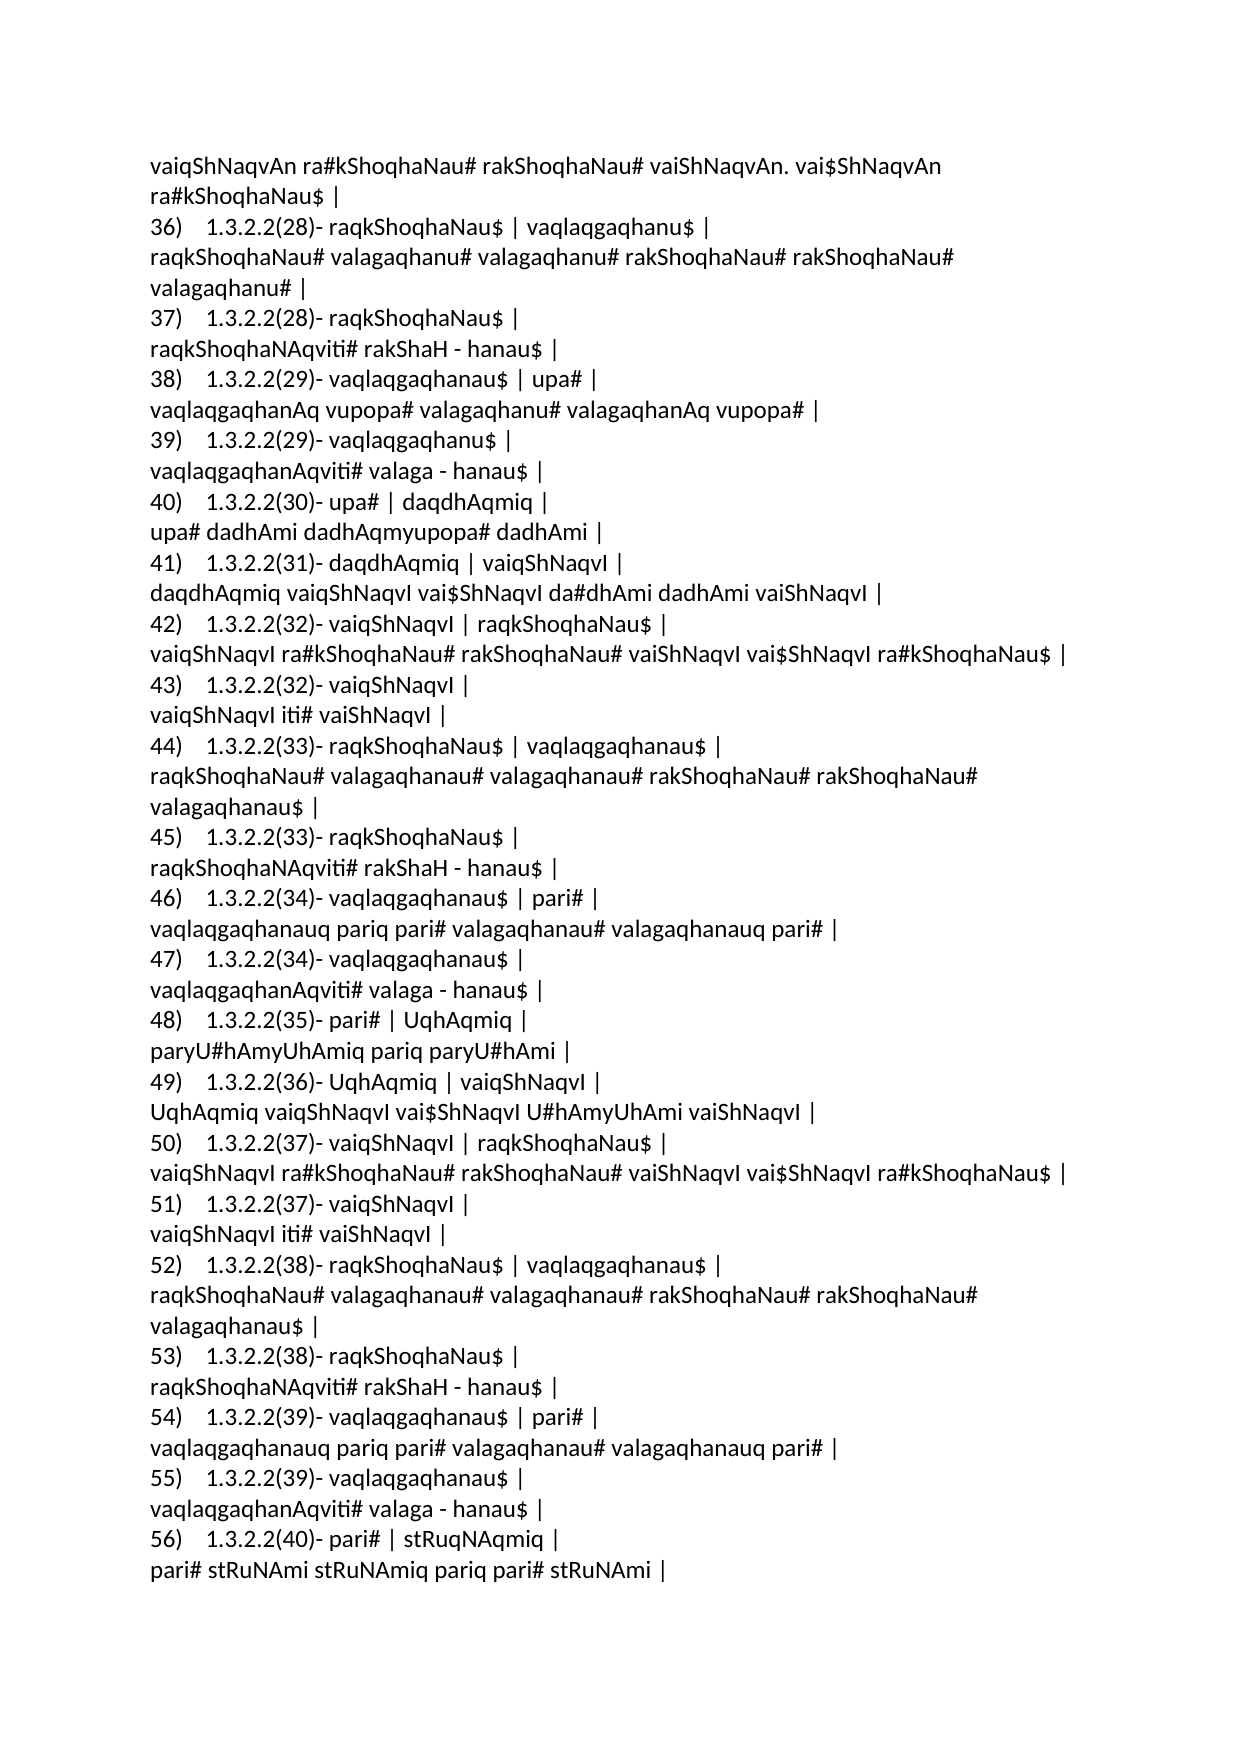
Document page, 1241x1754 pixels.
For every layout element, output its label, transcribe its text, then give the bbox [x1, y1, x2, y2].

text 43) 1.3.2.2(32)- vaiqShNaqvI | [150, 669, 1090, 699]
text 53) 1.3.2.2(38)- raqkShoqhaNau$ | [150, 1340, 1090, 1371]
text daqdhAqmiq vaiqShNaqvI vai$ShNaqvI da#dhAmi dadhAmi vaiShNaqvI | [150, 577, 1090, 608]
text raqkShoqhaNAqviti# rakShaH - hanau$ | [150, 333, 1090, 364]
text vaiqShNaqvAn ra#kShoqhaNau# rakShoqhaNau# vaiShNaqvAn. vai$ShNaqvAn ra#kShoqhaNau$ | [150, 150, 1090, 211]
text 40) 1.3.2.2(30)- upa# | daqdhAqmiq | [150, 486, 1090, 516]
text 51) 1.3.2.2(37)- vaiqShNaqvI | [150, 1188, 1090, 1218]
text UqhAqmiq vaiqShNaqvI vai$ShNaqvI U#hAmyUhAmi vaiShNaqvI | [150, 1096, 1090, 1127]
text pari# stRuNAmi stRuNAmiq pariq pari# stRuNAmi | [150, 1554, 1090, 1584]
text raqkShoqhaNAqviti# rakShaH - hanau$ | [150, 1371, 1090, 1401]
text paryU#hAmyUhAmiq pariq paryU#hAmi | [150, 1035, 1090, 1066]
text upa# dadhAmi dadhAqmyupopa# dadhAmi | [150, 516, 1090, 547]
text 50) 1.3.2.2(37)- vaiqShNaqvI | raqkShoqhaNau$ | [150, 1127, 1090, 1157]
text vaqlaqgaqhanAqviti# valaga - hanau$ | [150, 1493, 1090, 1523]
text vaqlaqgaqhanAq vupopa# valagaqhanu# valagaqhanAq vupopa# | [150, 394, 1090, 425]
text raqkShoqhaNau# valagaqhanau# valagaqhanau# rakShoqhaNau# rakShoqhaNau# valagaqhanau$ | [150, 760, 1090, 821]
text vaqlaqgaqhanauq pariq pari# valagaqhanau# valagaqhanauq pari# | [150, 913, 1090, 943]
text raqkShoqhaNau# valagaqhanu# valagaqhanu# rakShoqhaNau# rakShoqhaNau# valagaqhanu# | [150, 242, 1090, 303]
text 46) 1.3.2.2(34)- vaqlaqgaqhanau$ | pari# | [150, 882, 1090, 913]
text 55) 1.3.2.2(39)- vaqlaqgaqhanau$ | [150, 1462, 1090, 1493]
text raqkShoqhaNau# valagaqhanau# valagaqhanau# rakShoqhaNau# rakShoqhaNau# valagaqhanau$ | [150, 1279, 1090, 1340]
text vaqlaqgaqhanAqviti# valaga - hanau$ | [150, 974, 1090, 1004]
text 41) 1.3.2.2(31)- daqdhAqmiq | vaiqShNaqvI | [150, 547, 1090, 577]
text 49) 1.3.2.2(36)- UqhAqmiq | vaiqShNaqvI | [150, 1066, 1090, 1096]
text vaiqShNaqvI iti# vaiShNaqvI | [150, 1218, 1090, 1249]
text vaiqShNaqvI ra#kShoqhaNau# rakShoqhaNau# vaiShNaqvI vai$ShNaqvI ra#kShoqhaNau$ | [150, 638, 1090, 669]
text 44) 1.3.2.2(33)- raqkShoqhaNau$ | vaqlaqgaqhanau$ | [150, 730, 1090, 760]
text raqkShoqhaNAqviti# rakShaH - hanau$ | [150, 852, 1090, 882]
text 48) 1.3.2.2(35)- pari# | UqhAqmiq | [150, 1004, 1090, 1035]
text 36) 1.3.2.2(28)- raqkShoqhaNau$ | vaqlaqgaqhanu$ | [150, 211, 1090, 242]
text 37) 1.3.2.2(28)- raqkShoqhaNau$ | [150, 303, 1090, 333]
text 42) 1.3.2.2(32)- vaiqShNaqvI | raqkShoqhaNau$ | [150, 608, 1090, 638]
text 56) 1.3.2.2(40)- pari# | stRuqNAqmiq | [150, 1523, 1090, 1554]
text 39) 1.3.2.2(29)- vaqlaqgaqhanu$ | [150, 425, 1090, 455]
text 52) 1.3.2.2(38)- raqkShoqhaNau$ | vaqlaqgaqhanau$ | [150, 1249, 1090, 1279]
text vaqlaqgaqhanAqviti# valaga - hanau$ | [150, 455, 1090, 486]
text vaiqShNaqvI ra#kShoqhaNau# rakShoqhaNau# vaiShNaqvI vai$ShNaqvI ra#kShoqhaNau$ | [150, 1157, 1090, 1188]
text vaiqShNaqvI iti# vaiShNaqvI | [150, 699, 1090, 730]
text vaqlaqgaqhanauq pariq pari# valagaqhanau# valagaqhanauq pari# | [150, 1432, 1090, 1462]
text 54) 1.3.2.2(39)- vaqlaqgaqhanau$ | pari# | [150, 1401, 1090, 1432]
text 38) 1.3.2.2(29)- vaqlaqgaqhanau$ | upa# | [150, 364, 1090, 394]
text 45) 1.3.2.2(33)- raqkShoqhaNau$ | [150, 821, 1090, 852]
text 47) 1.3.2.2(34)- vaqlaqgaqhanau$ | [150, 943, 1090, 974]
